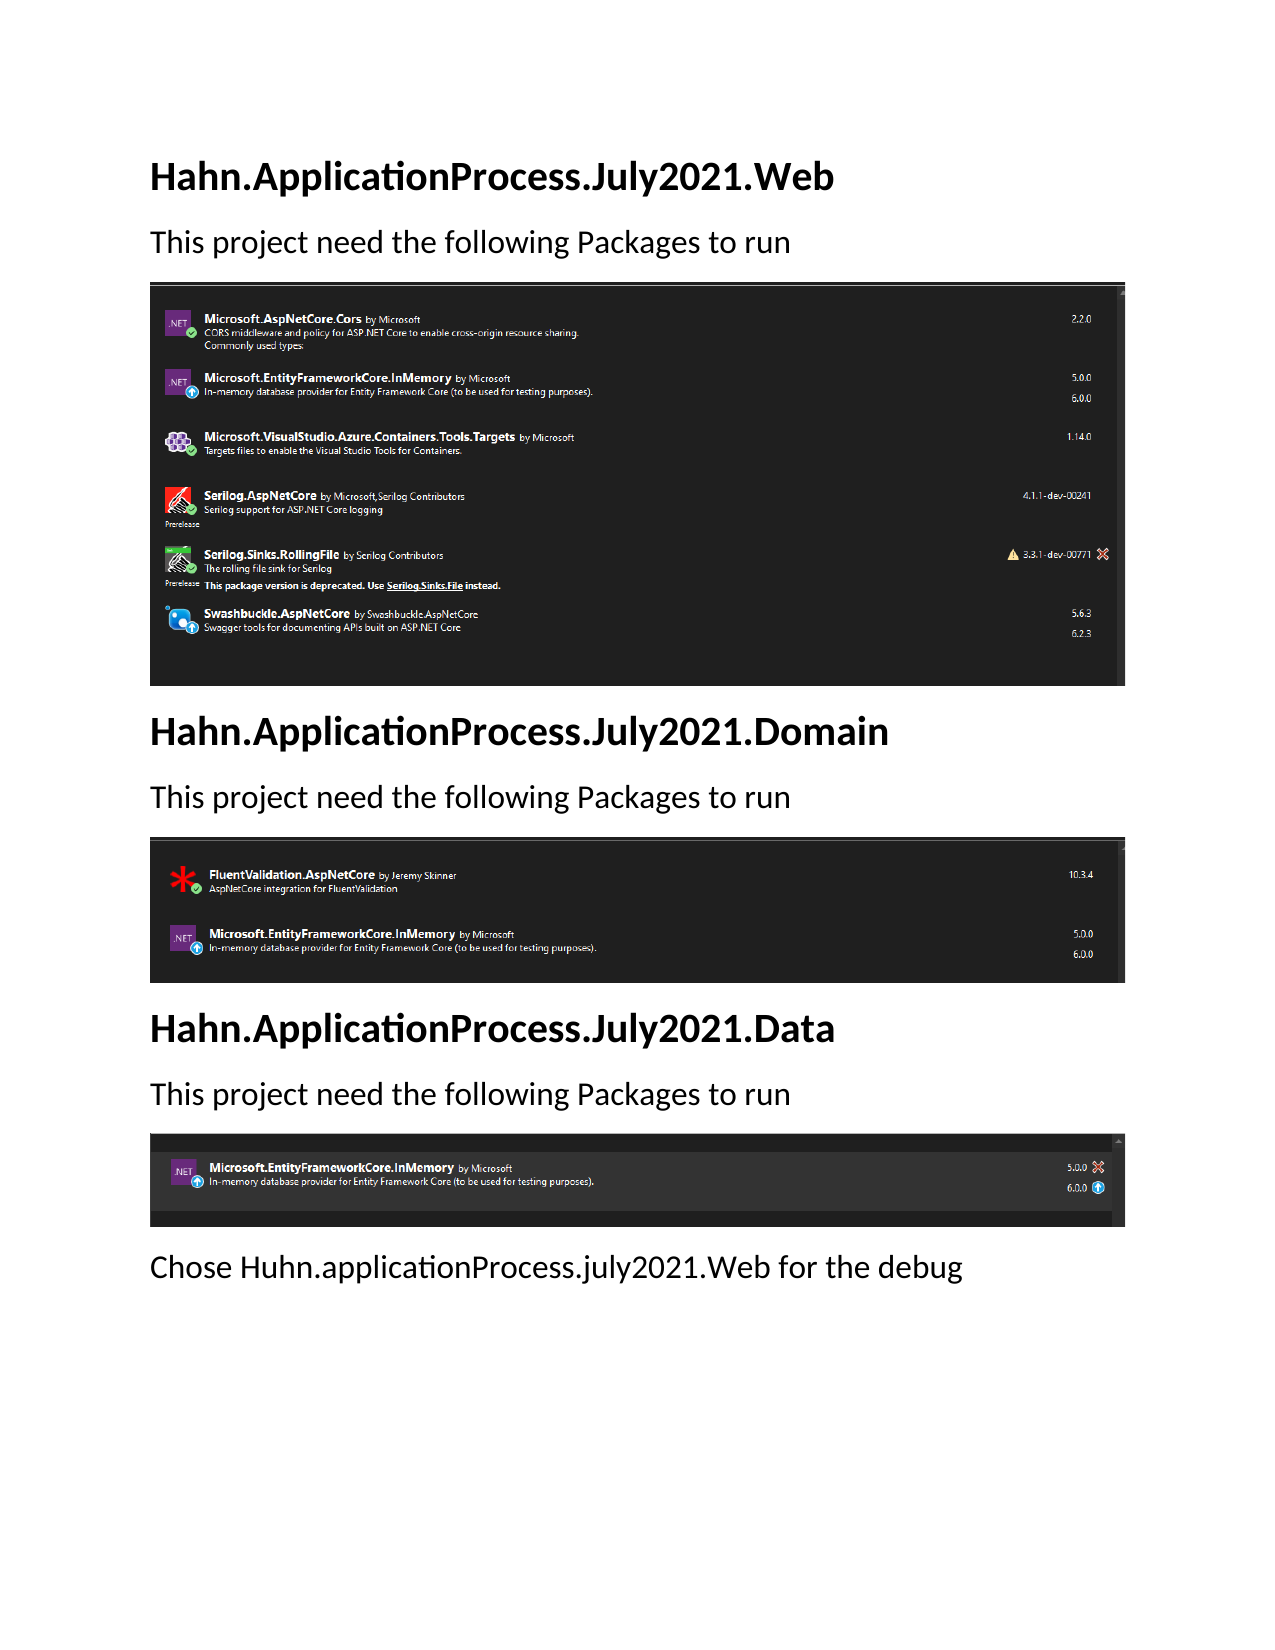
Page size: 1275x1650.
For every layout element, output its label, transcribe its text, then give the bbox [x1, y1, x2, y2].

text This project need the following Packages to run [150, 1073, 1125, 1114]
text Hahn.ApplicationProcess.July2021.Web [150, 150, 1125, 201]
picture [150, 1133, 1125, 1227]
text This project need the following Packages to run [150, 776, 1125, 817]
picture [150, 282, 1125, 686]
text Hahn.ApplicationProcess.July2021.Data [150, 1002, 1125, 1052]
picture [150, 837, 1125, 983]
text Hahn.ApplicationProcess.July2021.Domain [150, 705, 1125, 756]
text This project need the following Packages to run [150, 222, 1125, 262]
text Chose Huhn.applicationProcess.july2021.Web for the debug [150, 1246, 1125, 1286]
